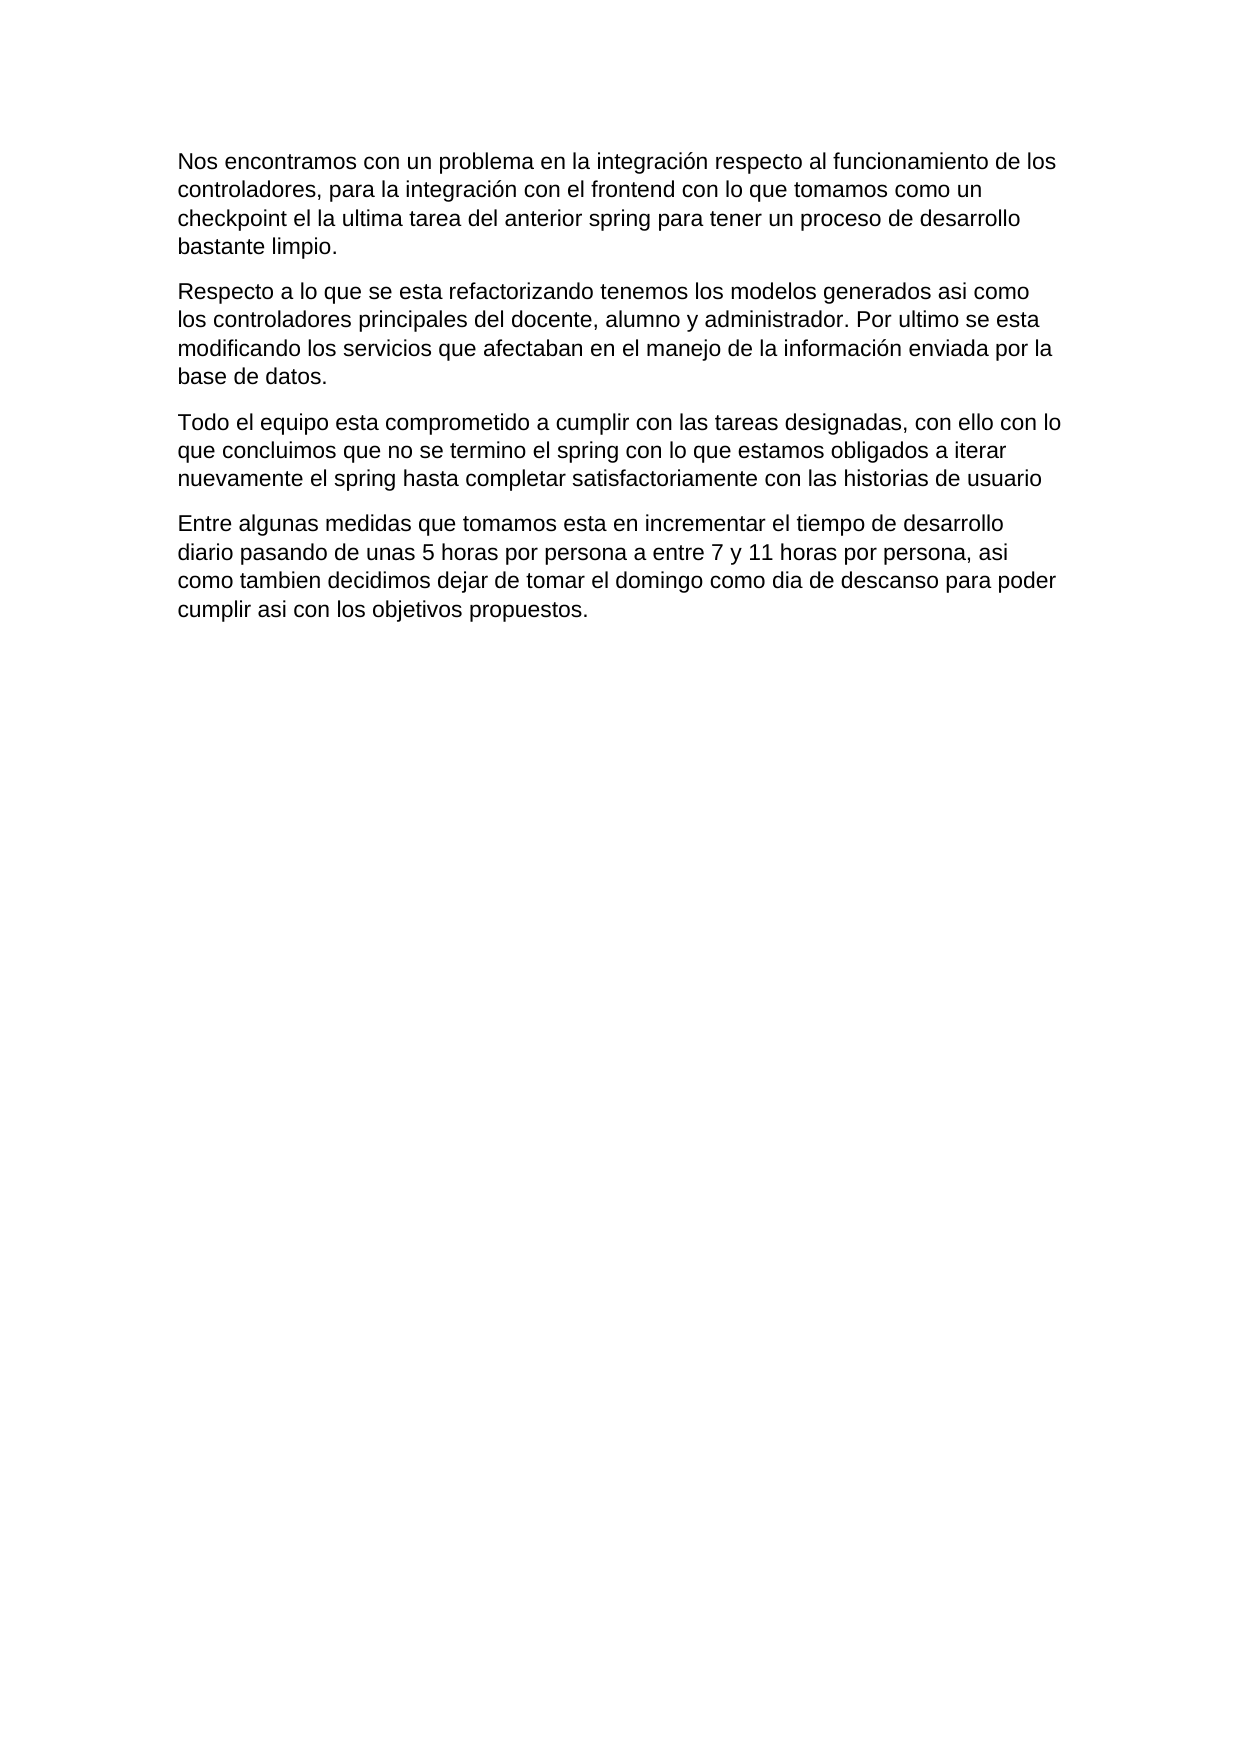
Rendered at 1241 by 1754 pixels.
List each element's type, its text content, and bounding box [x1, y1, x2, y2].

text Nos encontramos con un problema en la integración respecto al funcionamiento de los controladores, para la integración con el frontend con lo que tomamos como un checkpoint el la ultima tarea del anterior spring para tener un proceso de desarrollo bastante limpio. [177, 148, 1063, 259]
text Respecto a lo que se esta refactorizando tenemos los modelos generados asi como los controladores principales del docente, alumno y administrador. Por ultimo se esta modificando los servicios que afectaban en el manejo de la información enviada por la base de datos. [177, 278, 1063, 390]
text Todo el equipo esta comprometido a cumplir con las tareas designadas, con ello con lo que concluimos que no se termino el spring con lo que estamos obligados a iterar nuevamente el spring hasta completar satisfactoriamente con las historias de usuario [177, 408, 1063, 492]
text Entre algunas medidas que tomamos esta en incrementar el tiempo de desarrollo diario pasando de unas 5 horas por persona a entre 7 y 11 horas por persona, asi como tambien decidimos dejar de tomar el domingo como dia de descanso para poder cumplir asi con los objetivos propuestos. [177, 510, 1063, 622]
